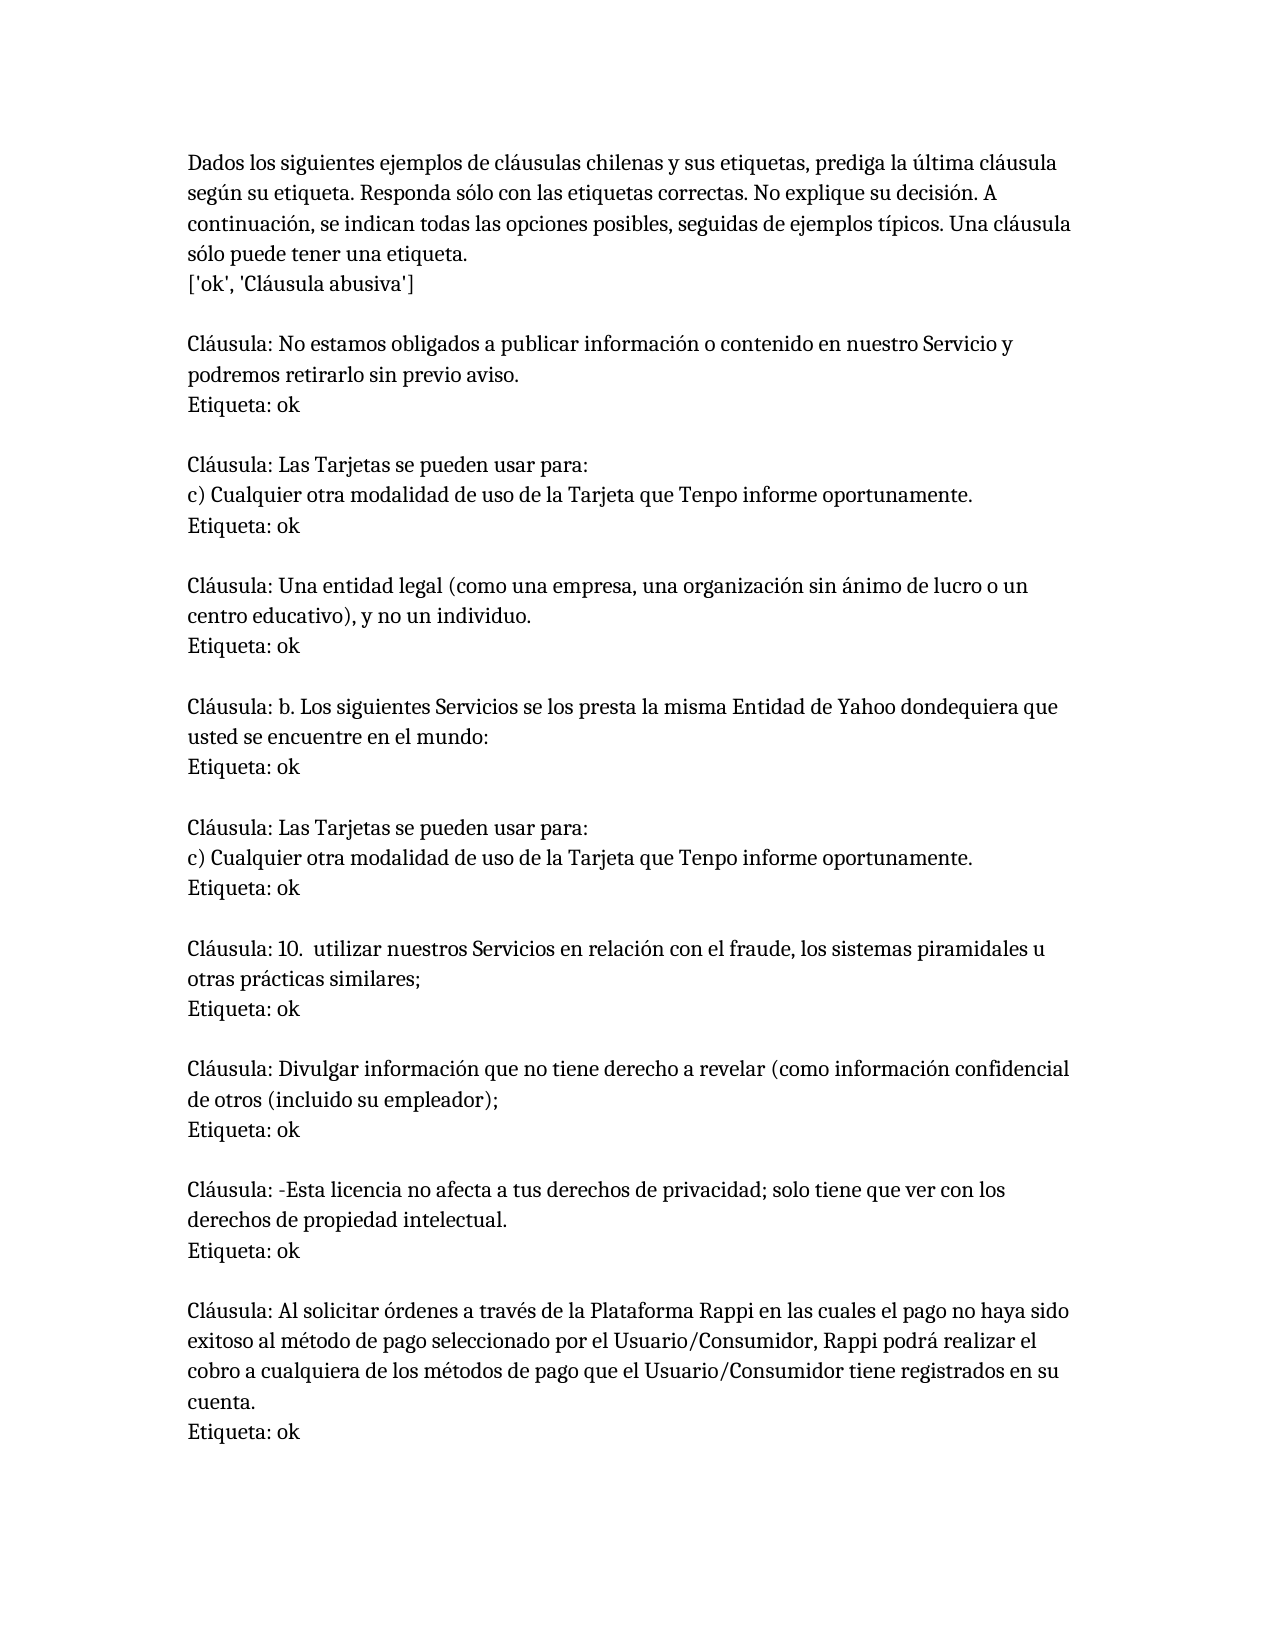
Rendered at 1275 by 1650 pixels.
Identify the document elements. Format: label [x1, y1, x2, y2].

text [187, 150, 1087, 1475]
